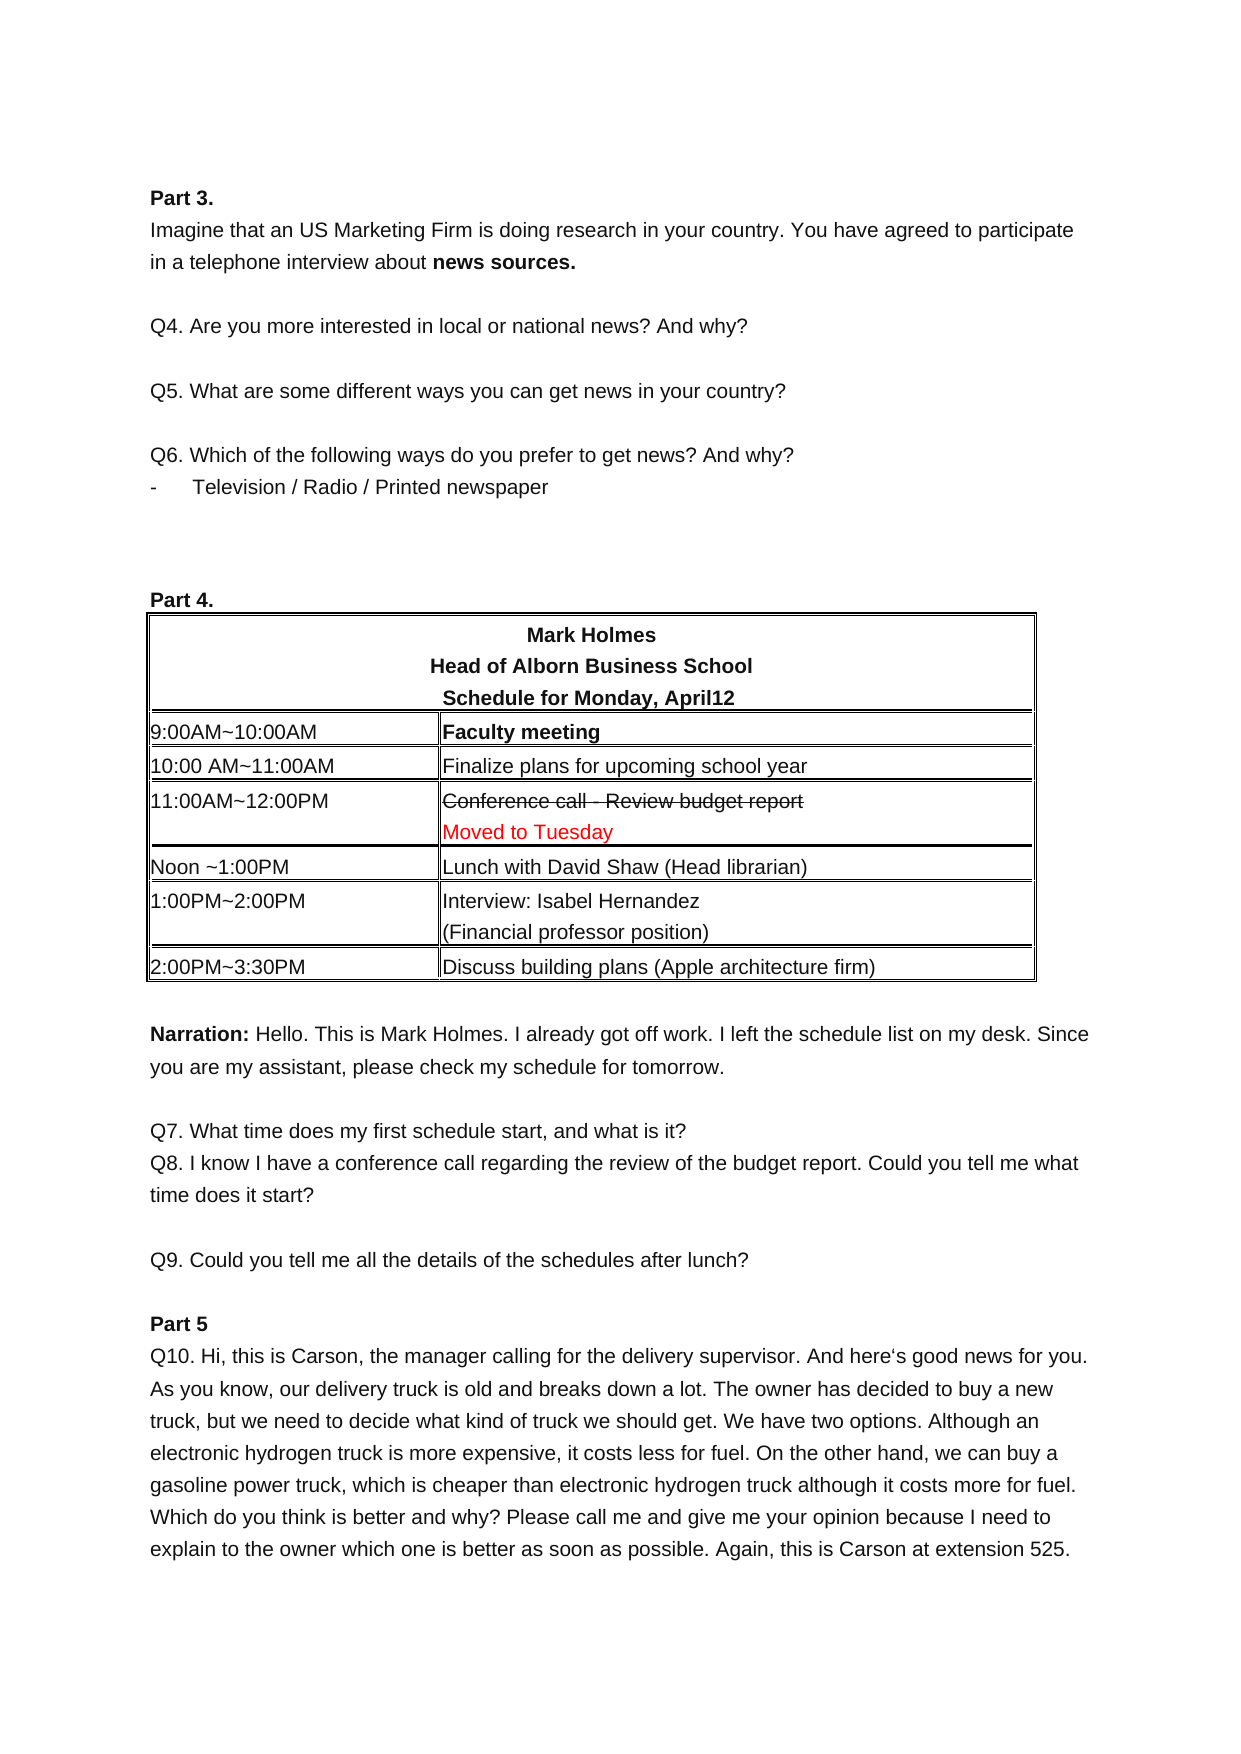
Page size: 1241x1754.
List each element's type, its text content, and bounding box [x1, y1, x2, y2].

text Q5. What are some different ways you can get news in your country? [150, 370, 1090, 402]
table_cell 2:00PM~3:30PM [150, 944, 440, 979]
table_cell Discuss building plans (Apple architecture firm) [440, 944, 1034, 979]
table_cell Conference call - Review budget report Moved to Tuesday [441, 778, 1034, 844]
text Q7. What time does my first schedule start, and what is it? [150, 1111, 1090, 1143]
text - Television / Radio / Printed newspaper [150, 467, 1090, 499]
text Narration: Hello. This is Mark Holmes. I already got off work. I left the schedule list on my desk. Since you are my assistant, please check my schedule for tomorrow. [150, 1014, 1090, 1078]
table_cell Noon ~1:00PM [150, 844, 438, 878]
text Q9. Could you tell me all the details of the schedules after lunch? [150, 1239, 1090, 1272]
table_cell Faculty meeting [441, 709, 1034, 744]
text Part 4. [150, 580, 1090, 612]
text Q4. Are you more interested in local or national news? And why? [150, 306, 1090, 338]
table_cell Lunch with David Shaw (Head librarian) [441, 844, 1034, 878]
text Part 5 [150, 1304, 1090, 1336]
table_cell Interview: Isabel Hernandez (Financial professor position) [441, 879, 1034, 944]
text Imagine that an US Marketing Firm is doing research in your country. You have agreed to participate in a telephone interview about news sources. [150, 209, 1090, 274]
table_cell 10:00 AM~11:00AM [148, 744, 440, 778]
text Q6. Which of the following ways do you prefer to get news? And why? [150, 435, 1090, 467]
table_cell 11:00AM~12:00PM [150, 778, 438, 844]
text Q10. Hi, this is Carson, the manager calling for the delivery supervisor. And here‘s good news for you. As you know, our delivery truck is old and breaks down a lot. The owner has decided to buy a new truck, but we need to decide what kind of truck we should get. We have two options. Although an electronic hydrogen truck is more expensive, it costs less for fuel. On the other hand, we can buy a gasoline power truck, which is cheaper than electronic hydrogen truck although it costs more for fuel. Which do you think is better and why? Please call me and give me your opinion because I need to explain to the owner which one is better as soon as possible. Again, this is Carson at extension 525. [150, 1336, 1090, 1561]
table_cell Finalize plans for upcoming school year [440, 744, 1035, 778]
table_cell 1:00PM~2:00PM [150, 879, 438, 944]
text Q8. I know I have a conference call regarding the review of the budget report. Could you tell me what time does it start? [150, 1143, 1090, 1207]
text Part 3. [150, 177, 1090, 209]
table_cell 9:00AM~10:00AM [150, 709, 438, 744]
table_header Mark Holmes Head of Alborn Business School Schedule for Monday, April12 [150, 616, 1034, 709]
